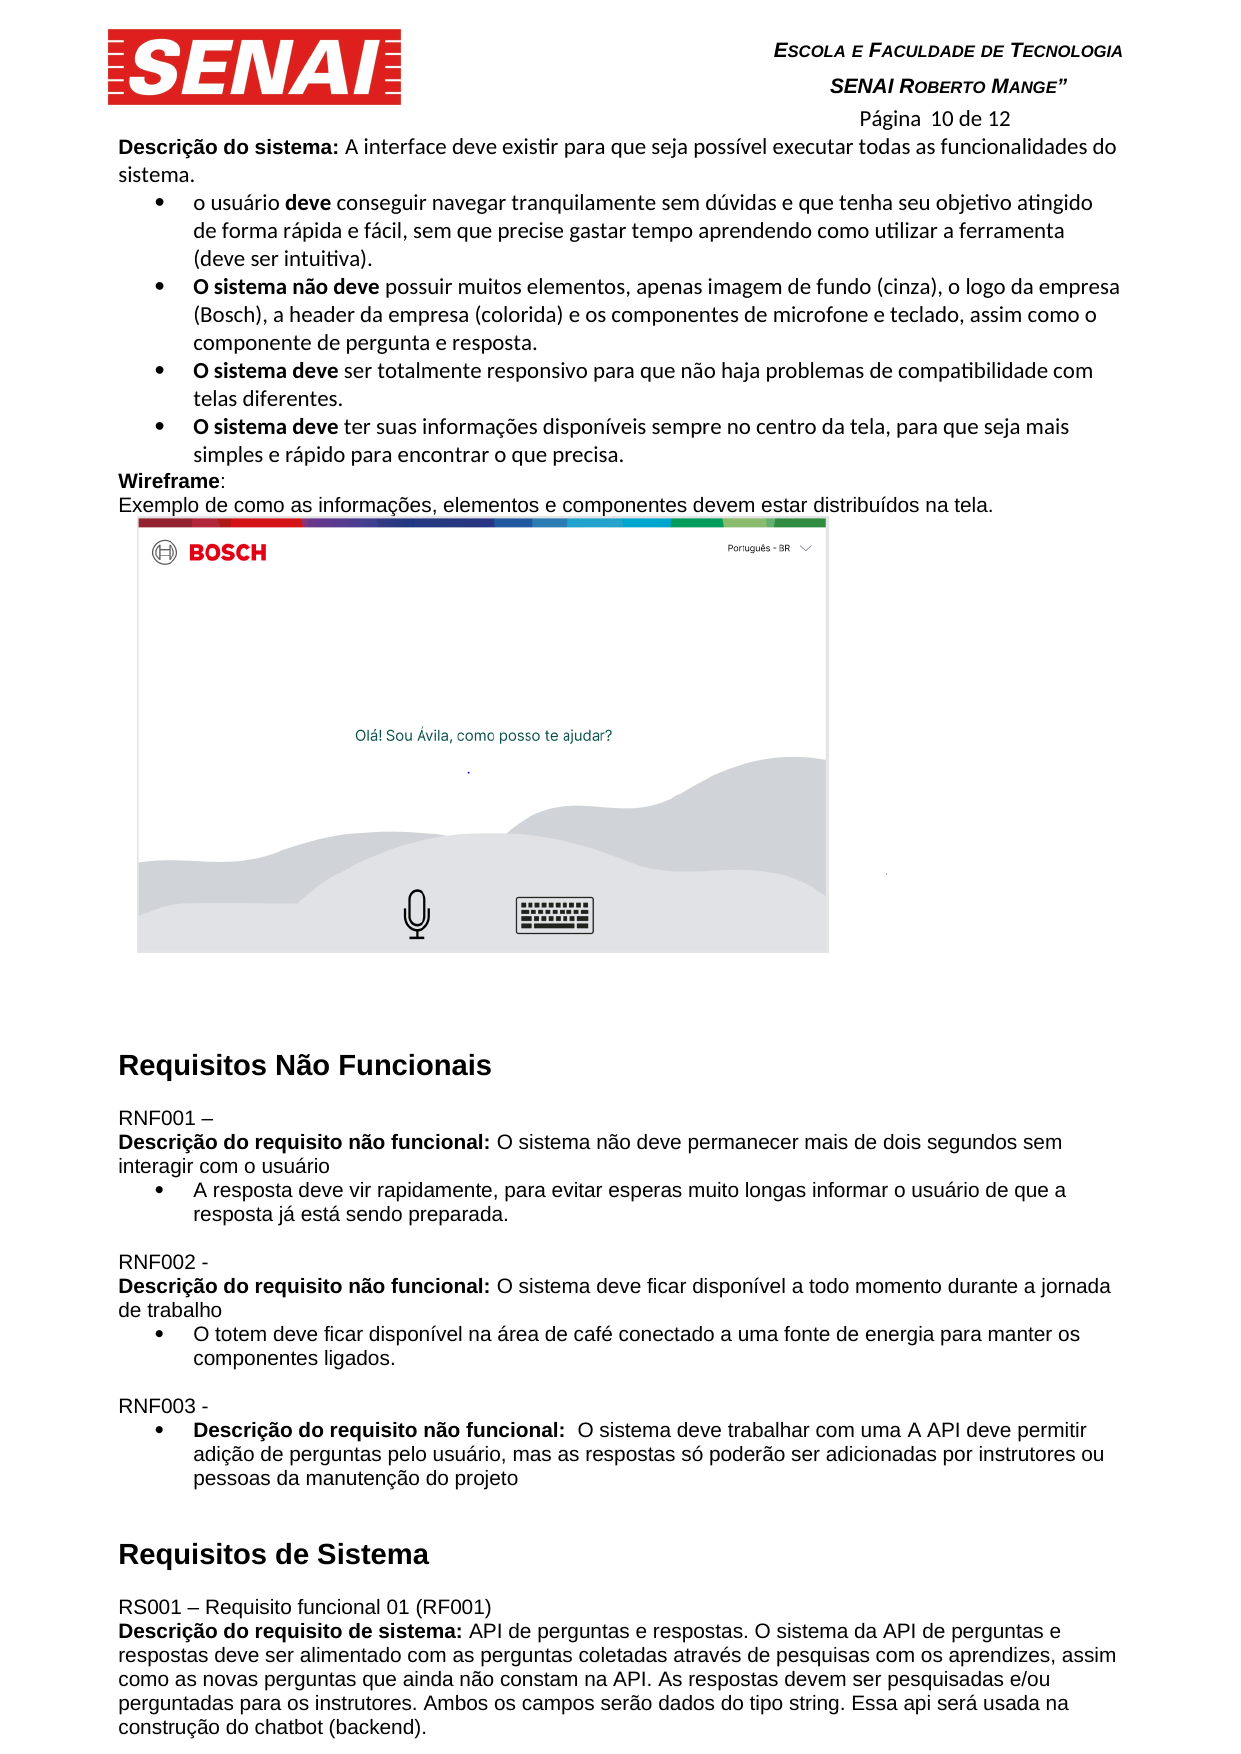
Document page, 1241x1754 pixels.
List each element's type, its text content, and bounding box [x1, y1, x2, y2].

list Descrição do requisito não funcional: O sistema deve trabalhar com uma A API deve permitir adição de perguntas pelo usuário, mas as respostas só poderão ser adicionadas por instrutores ou pessoas da manutenção do projeto [156, 1417, 1122, 1489]
text RNF003 - [118, 1393, 1122, 1417]
text RNF002 - [118, 1249, 1122, 1273]
list O sistema deve ter suas informações disponíveis sempre no centro da tela, para que seja mais simples e rápido para encontrar o que precisa. [156, 412, 1122, 468]
text Exemplo de como as informações, elementos e componentes devem estar distribuídos na tela. [118, 492, 1122, 516]
list O sistema deve ser totalmente responsivo para que não haja problemas de compatibilidade com telas diferentes. [156, 356, 1122, 412]
list A resposta deve vir rapidamente, para evitar esperas muito longas informar o usuário de que a resposta já está sendo preparada. [156, 1178, 1122, 1226]
text Descrição do requisito não funcional: O sistema deve ficar disponível a todo momento durante a jornada de trabalho [118, 1273, 1122, 1321]
list O sistema não deve possuir muitos elementos, apenas imagem de fundo (cinza), o logo da empresa (Bosch), a header da empresa (colorida) e os componentes de microfone e teclado, assim como o componente de pergunta e resposta. [156, 272, 1122, 356]
text Descrição do requisito de sistema: API de perguntas e respostas. O sistema da API de perguntas e respostas deve ser alimentado com as perguntas coletadas através de pesquisas com os aprendizes, assim como as novas perguntas que ainda não constam na API. As respostas devem ser pesquisadas e/ou perguntadas para os instrutores. Ambos os campos serão dados do tipo string. Essa api será usada na construção do chatbot (backend). [118, 1619, 1122, 1738]
list O totem deve ficar disponível na área de café conectado a uma fonte de energia para manter os componentes ligados. [156, 1321, 1122, 1369]
list o usuário deve conseguir navegar tranquilamente sem dúvidas e que tenha seu objetivo atingido de forma rápida e fácil, sem que precise gastar tempo aprendendo como utilizar a ferramenta (deve ser intuitiva). [156, 188, 1122, 272]
text Descrição do requisito não funcional: O sistema não deve permanecer mais de dois segundos sem interagir com o usuário [118, 1130, 1122, 1178]
text Requisitos de Sistema [118, 1537, 1122, 1571]
picture [103, 29, 401, 105]
text RS001 – Requisito funcional 01 (RF001) [118, 1595, 1122, 1619]
text Requisitos Não Funcionais [118, 1048, 1122, 1082]
text Descrição do sistema: A interface deve existir para que seja possível executar todas as funcionalidades do sistema. [118, 132, 1122, 188]
text Wireframe: [118, 468, 1122, 492]
text RNF001 – [118, 1106, 1122, 1130]
